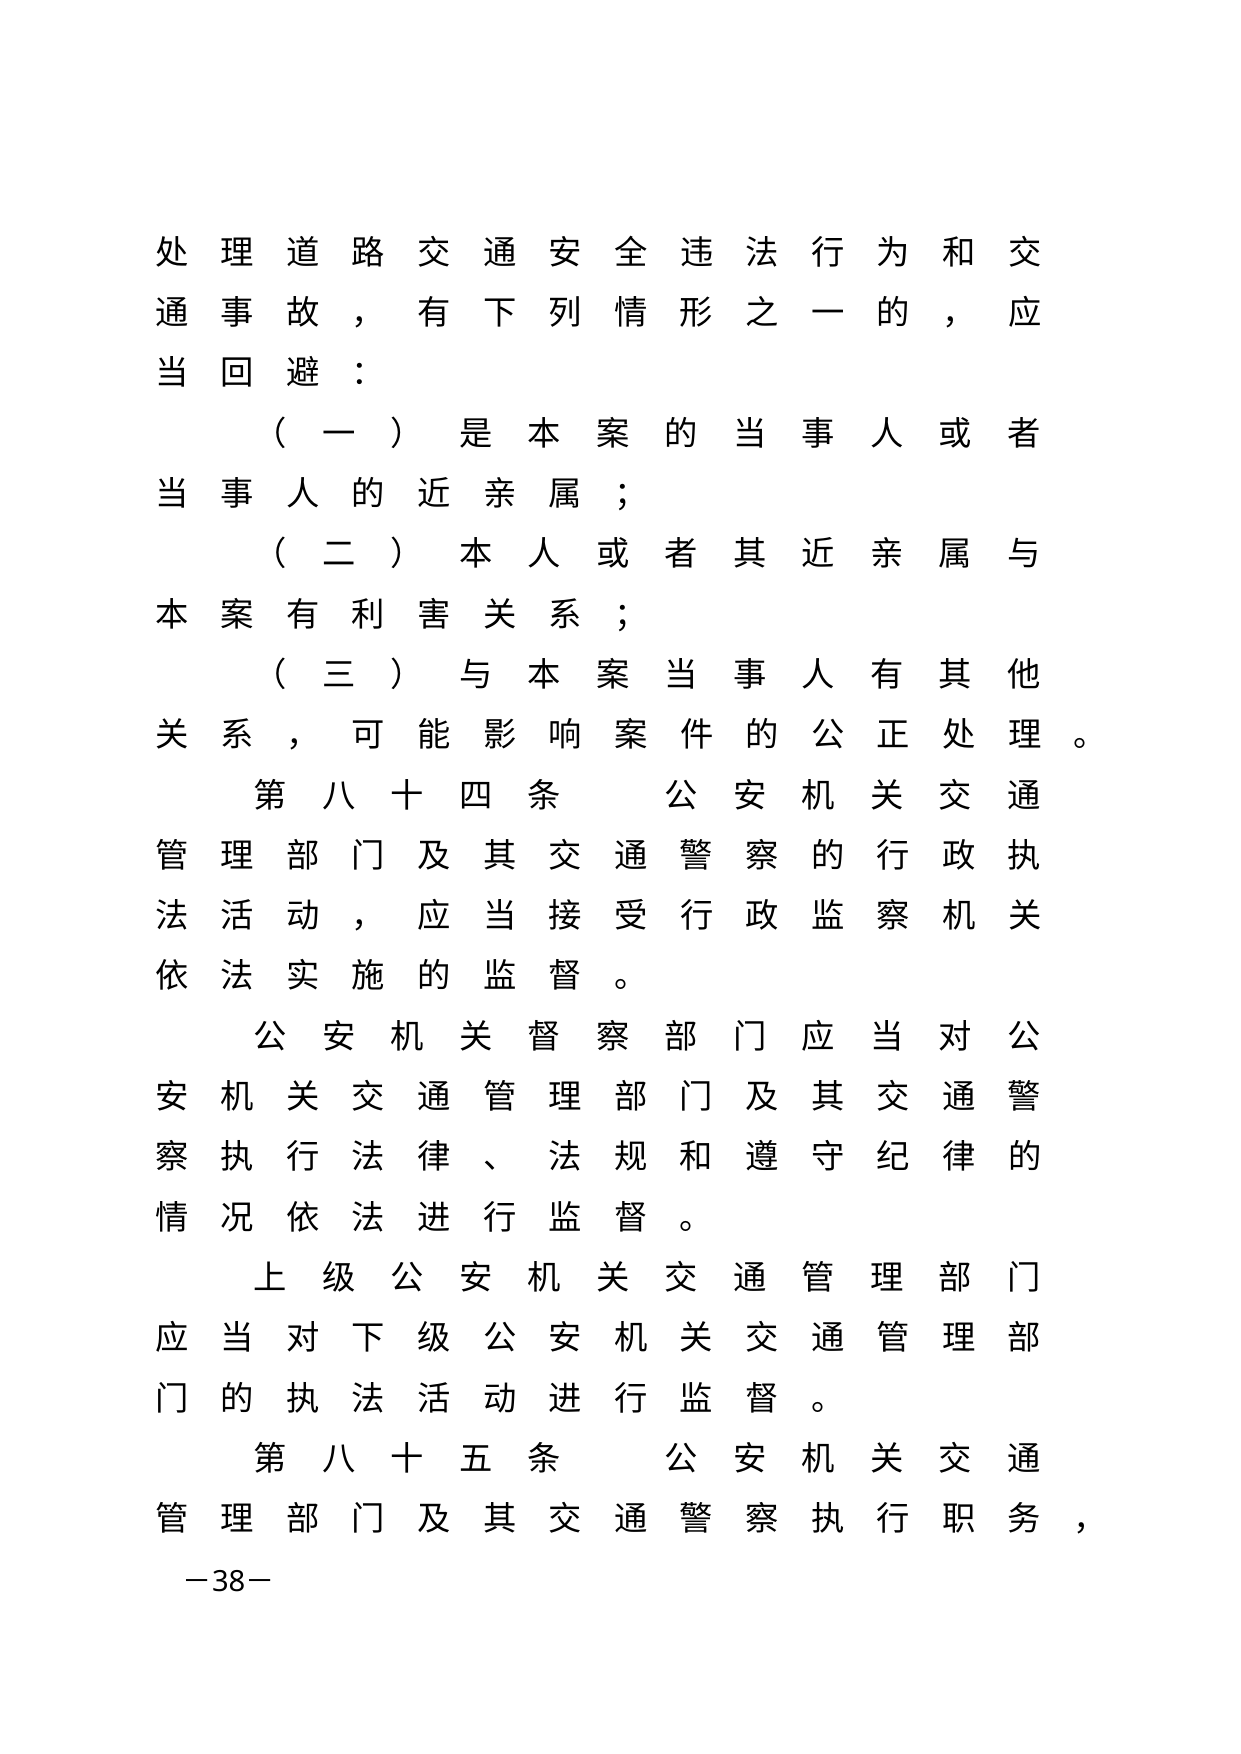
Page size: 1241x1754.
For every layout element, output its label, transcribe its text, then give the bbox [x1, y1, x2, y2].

text 公安机关督察部门应当对公安机关交通管理部门及其交通警察执行法律、法规和遵守纪律的情况依法进行监督。 [155, 1003, 1073, 1245]
text 第八十四条 公安机关交通管理部门及其交通警察的行政执法活动，应当接受行政监察机关依法实施的监督。 [155, 762, 1073, 1003]
text （三）与本案当事人有其他关系，可能影响案件的公正处理。 [155, 642, 1073, 762]
text （一）是本案的当事人或者当事人的近亲属； [155, 400, 1073, 521]
text 第八十三条 交通警察调查处理道路交通安全违法行为和交通事故，有下列情形之一的，应当回避： [155, 219, 1073, 400]
text （二）本人或者其近亲属与本案有利害关系； [155, 521, 1073, 642]
text 上级公安机关交通管理部门应当对下级公安机关交通管理部门的执法活动进行监督。 [155, 1245, 1073, 1426]
text 第八十五条 公安机关交通管理部门及其交通警察执行职务，应当自觉接受社会和公民的监督。 [155, 1426, 1073, 1546]
